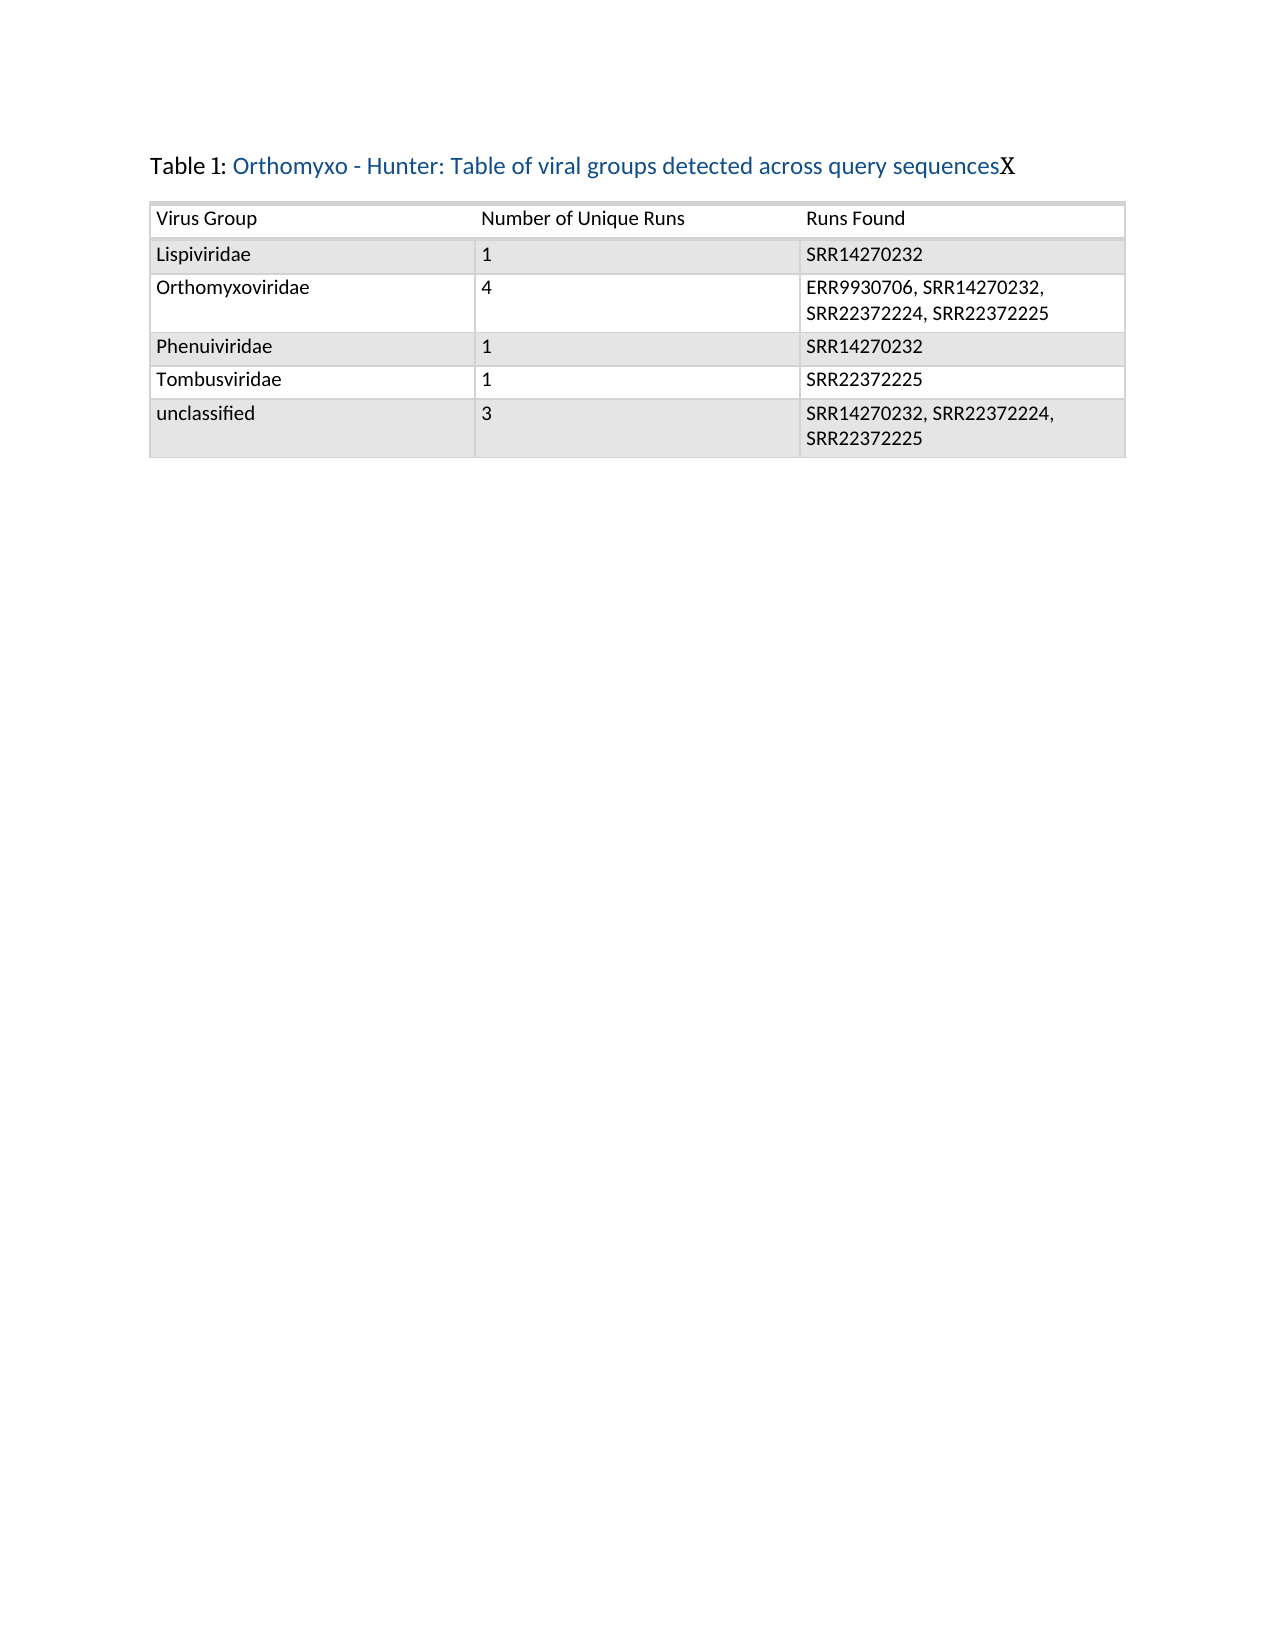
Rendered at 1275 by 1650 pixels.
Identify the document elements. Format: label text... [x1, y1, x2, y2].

table_cell ERR9930706, SRR14270232, SRR22372224, SRR22372225 [801, 275, 1124, 332]
table_cell SRR14270232 [801, 241, 1124, 273]
table_cell SRR14270232, SRR22372224, SRR22372225 [801, 400, 1124, 457]
table_header Number of Unique Runs [475, 206, 800, 237]
table_cell 3 [476, 400, 799, 457]
table_cell Lispiviridae [151, 241, 474, 273]
table_cell Orthomyxoviridae [151, 275, 474, 332]
table_cell Tombusviridae [151, 367, 474, 398]
table_cell 1 [476, 333, 799, 365]
table_cell 1 [476, 367, 799, 398]
table_header Runs Found [800, 206, 1124, 237]
table_cell Phenuiviridae [151, 333, 474, 365]
table_header Virus Group [151, 206, 475, 237]
table_cell SRR14270232 [801, 333, 1124, 365]
table_cell 4 [476, 275, 799, 332]
table_cell 1 [476, 241, 799, 273]
table_cell SRR22372225 [801, 367, 1124, 398]
table_cell unclassified [151, 400, 474, 457]
